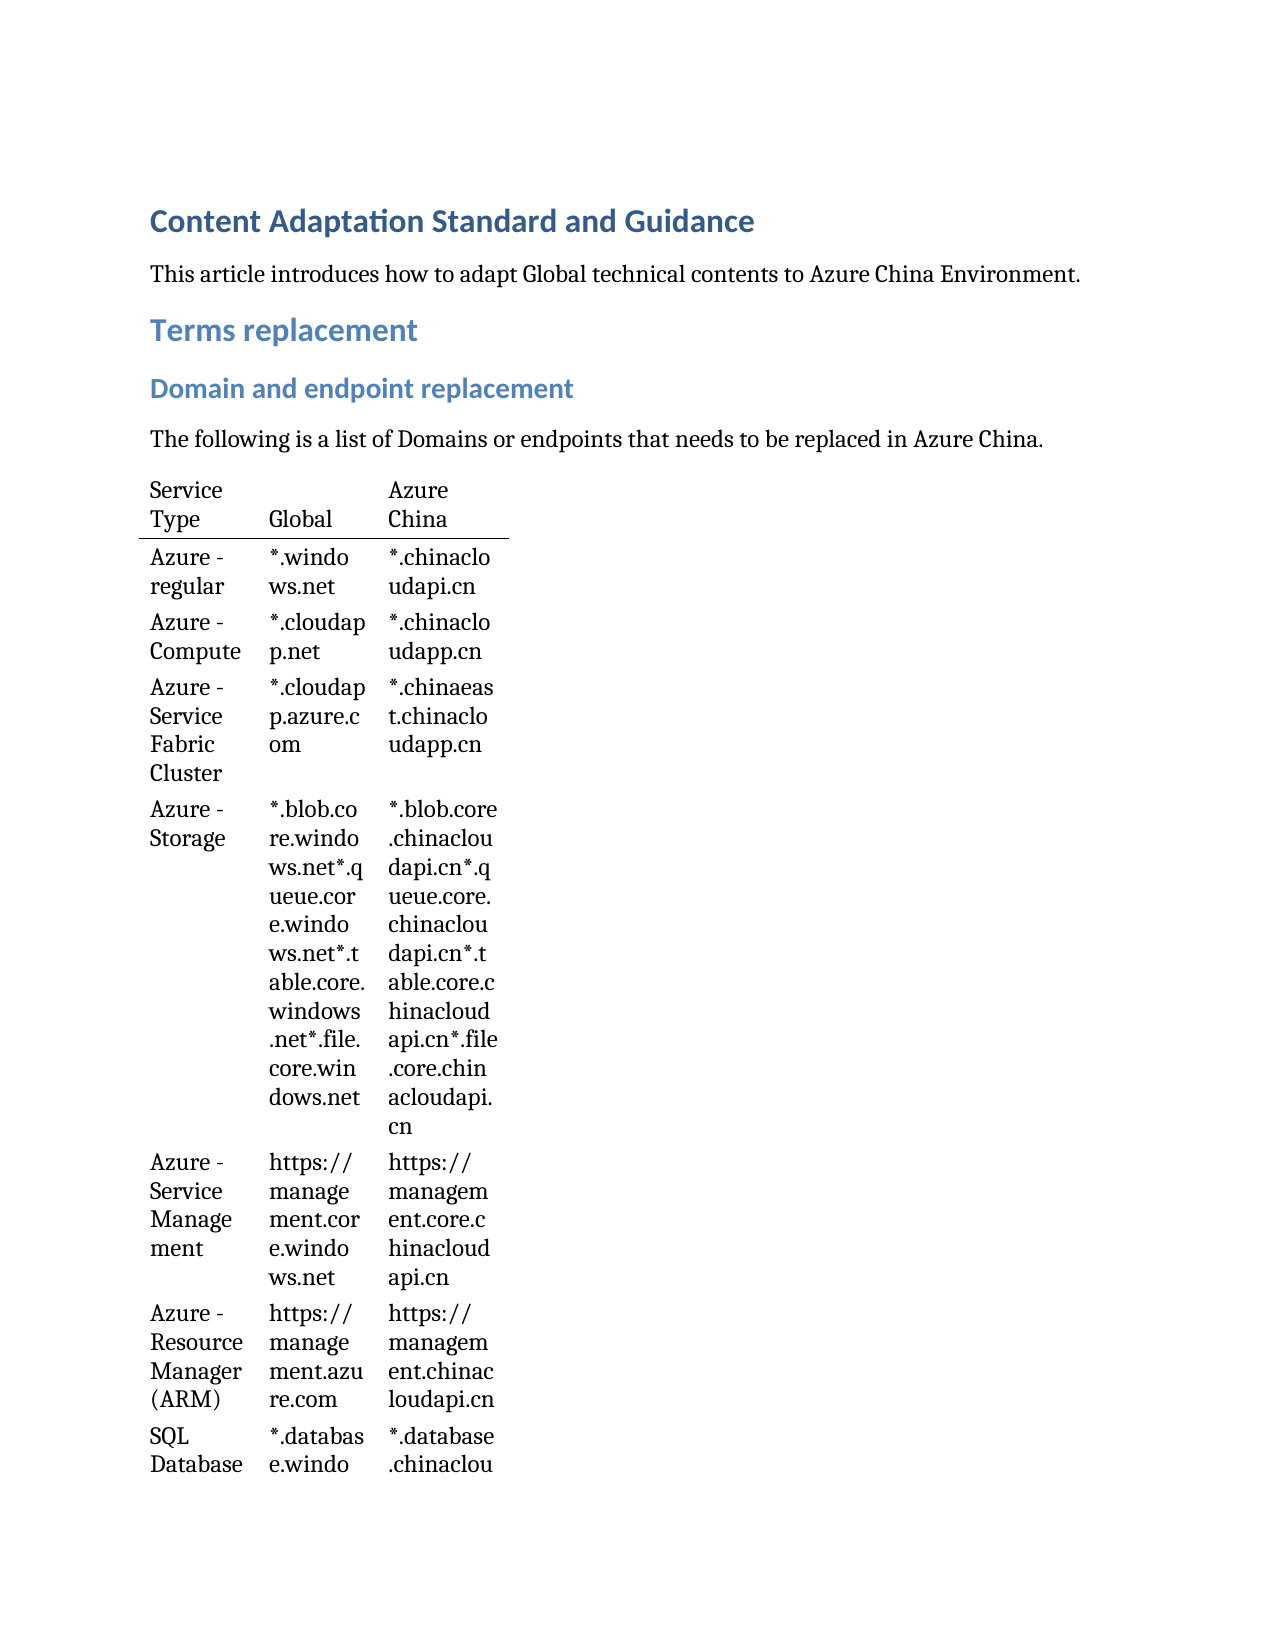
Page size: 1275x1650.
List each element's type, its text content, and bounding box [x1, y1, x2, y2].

text The following is a list of Domains or endpoints that needs to be replaced in Azure China. [150, 425, 1125, 454]
table_cell *.chinacloudapp.cn [377, 604, 509, 669]
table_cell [377, 1418, 509, 1483]
table_cell *.chinacloudapi.cn [377, 539, 509, 604]
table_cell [258, 1418, 377, 1483]
table_cell https://management.core.windows.net [258, 1144, 377, 1295]
table_cell Azure - regular [139, 539, 258, 604]
subtitle Terms replacement [150, 309, 1125, 350]
table_cell Azure - Resource Manager (ARM) [139, 1295, 258, 1418]
subtitle Content Adaptation Standard and Guidance [150, 200, 1125, 241]
table_cell *.cloudapp.azure.com [258, 669, 377, 792]
text This article introduces how to adapt Global technical contents to Azure China Environment. [150, 259, 1125, 288]
table_header Global [258, 473, 377, 537]
table_cell *.blob.core.chinacloudapi.cn*.queue.core.chinacloudapi.cn*.table.core.chinacloudapi.cn*.file.core.chinacloudapi.cn [377, 792, 509, 1144]
table_cell *.cloudapp.net [258, 604, 377, 669]
table_cell Azure - Storage [139, 792, 258, 1144]
table_cell *.chinaeast.chinacloudapp.cn [377, 669, 509, 792]
table_header Azure China [377, 473, 509, 537]
table_cell https://management.azure.com [258, 1295, 377, 1418]
table_header Service Type [139, 473, 258, 537]
table_cell Azure - Compute [139, 604, 258, 669]
table_cell *.windows.net [258, 539, 377, 604]
table_cell https://management.chinacloudapi.cn [377, 1295, 509, 1418]
table_cell SQL Database [139, 1418, 258, 1483]
subtitle Domain and endpoint replacement [150, 371, 1125, 406]
table_cell *.blob.core.windows.net*.queue.core.windows.net*.table.core.windows.net*.file.core.windows.net [258, 792, 377, 1144]
table_cell Azure - Service Management [139, 1144, 258, 1295]
table_cell Azure - Service Fabric Cluster [139, 669, 258, 792]
table_cell https://management.core.chinacloudapi.cn [377, 1144, 509, 1295]
